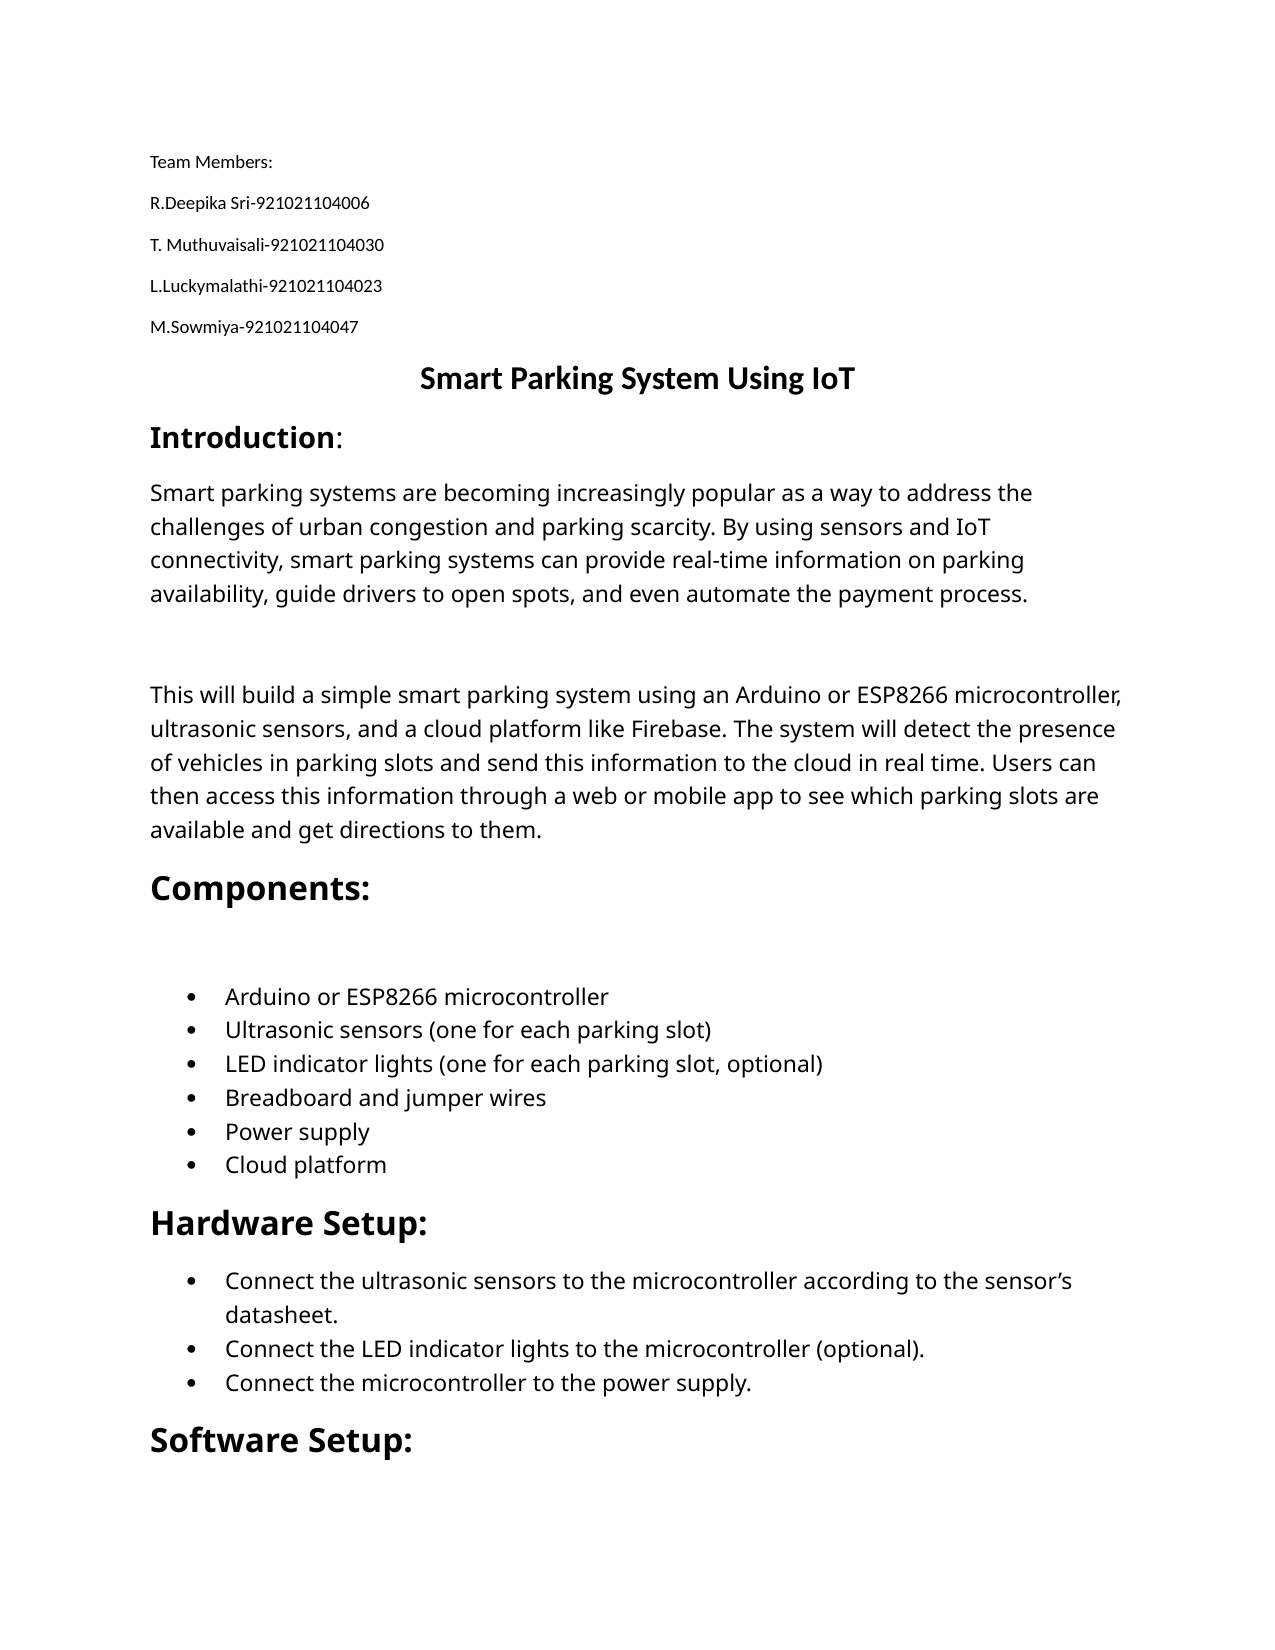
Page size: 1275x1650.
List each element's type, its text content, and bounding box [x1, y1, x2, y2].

list Connect the ultrasonic sensors to the microcontroller according to the sensor’s datasheet. [187, 1265, 1125, 1330]
list Arduino or ESP8266 microcontroller [187, 980, 1125, 1012]
list Connect the LED indicator lights to the microcontroller (optional). [187, 1333, 1125, 1364]
text Hardware Setup: [150, 1199, 1125, 1245]
list Ultrasonic sensors (one for each parking slot) [187, 1014, 1125, 1045]
text M.Sowmiya-921021104047 [150, 315, 1125, 338]
list Breadboard and jumper wires [187, 1082, 1125, 1113]
list Cloud platform [187, 1149, 1125, 1180]
text Introduction: [150, 417, 1125, 457]
text Team Members: [150, 150, 1125, 173]
text R.Deepika Sri-921021104006 [150, 191, 1125, 214]
list Power supply [187, 1115, 1125, 1147]
text Smart Parking System Using IoT [150, 357, 1125, 397]
text T. Muthuvaisali-921021104030 [150, 233, 1125, 256]
text Smart parking systems are becoming increasingly popular as a way to address the challenges of urban congestion and parking scarcity. By using sensors and IoT connectivity, smart parking systems can provide real-time information on parking availability, guide drivers to open spots, and even automate the payment process. [150, 477, 1125, 609]
text Software Setup: [150, 1417, 1125, 1462]
text This will build a simple smart parking system using an Arduino or ESP8266 microcontroller, ultrasonic sensors, and a cloud platform like Firebase. The system will detect the presence of vehicles in parking slots and send this information to the cloud in real time. Users can then access this information through a web or mobile app to see which parking slots are available and get directions to them. [150, 679, 1125, 845]
text L.Luckymalathi-921021104023 [150, 274, 1125, 297]
text Components: [150, 864, 1125, 910]
list LED indicator lights (one for each parking slot, optional) [187, 1048, 1125, 1079]
list Connect the microcontroller to the power supply. [187, 1366, 1125, 1398]
